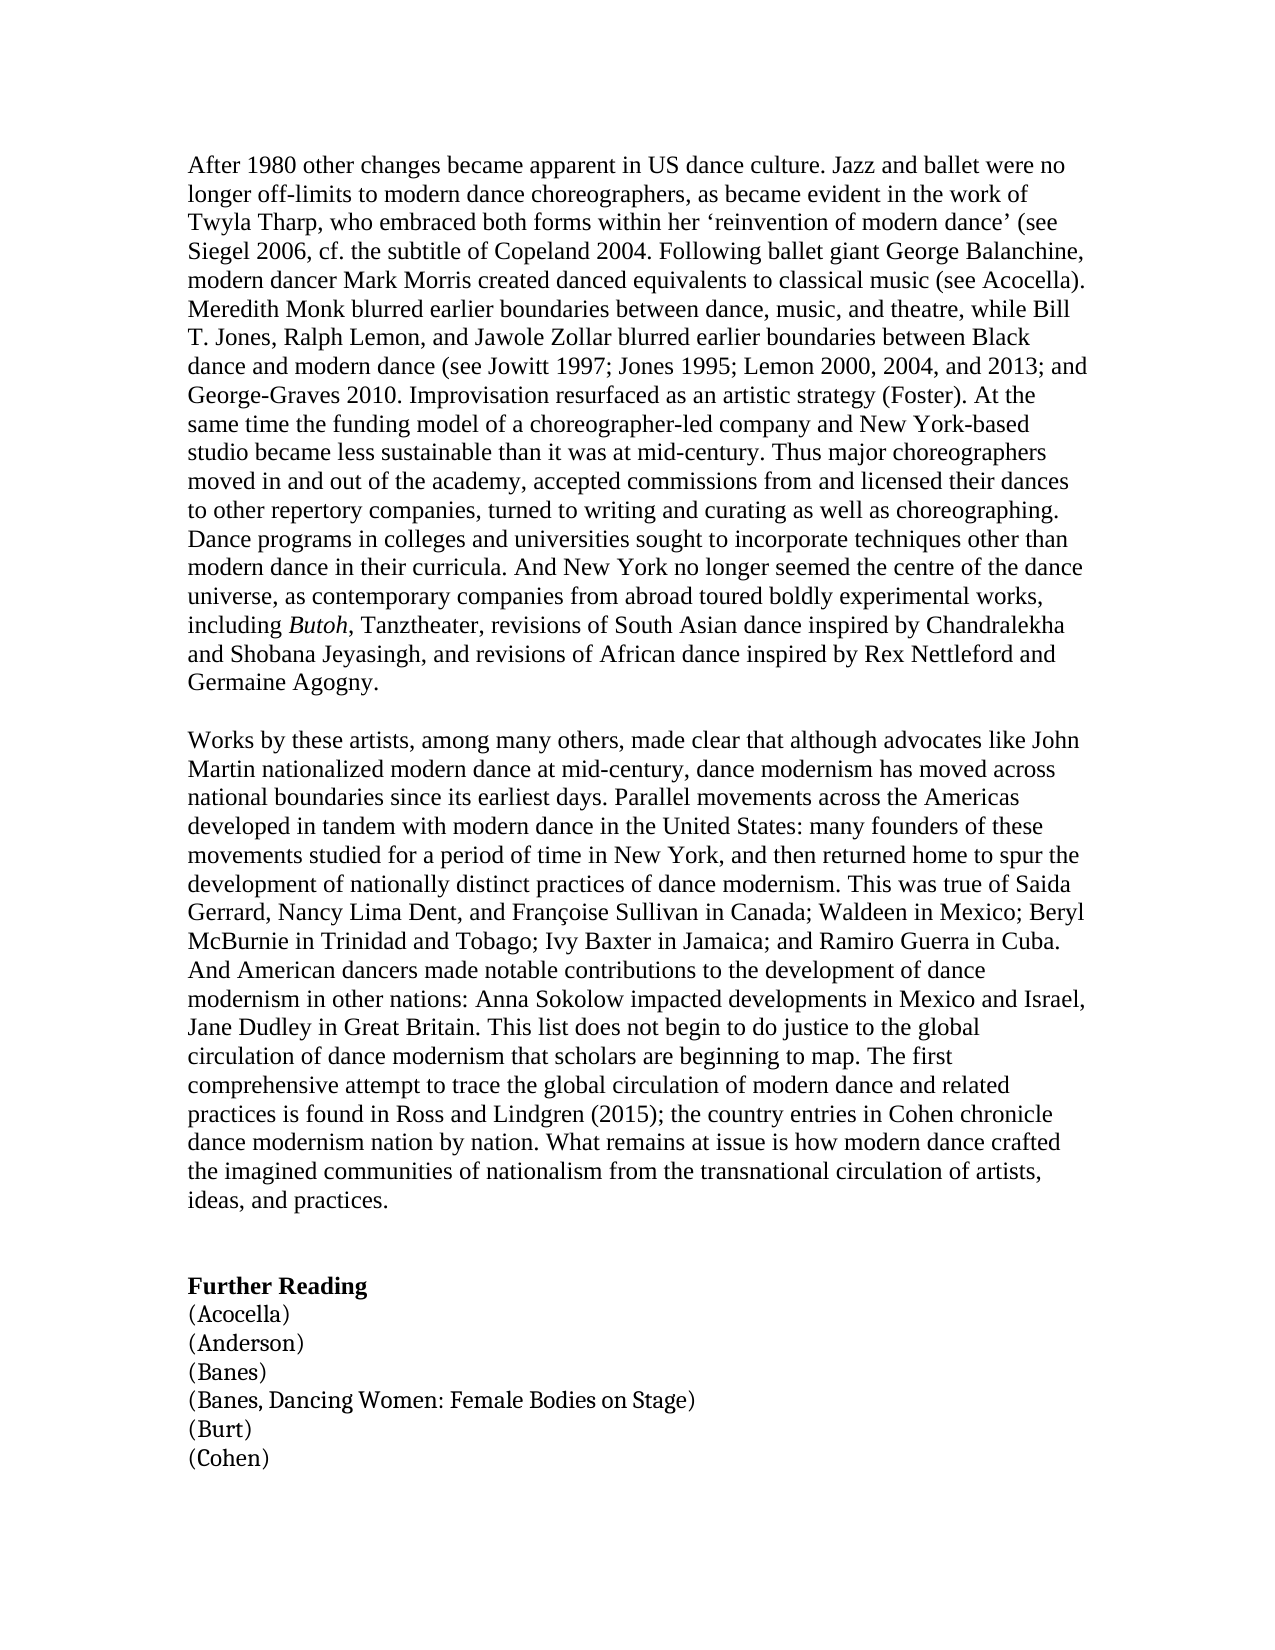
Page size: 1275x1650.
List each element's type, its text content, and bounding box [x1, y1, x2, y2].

text After 1980 other changes became apparent in US dance culture. Jazz and ballet were no longer off-limits to modern dance choreographers, as became evident in the work of Twyla Tharp, who embraced both forms within her ‘reinvention of modern dance’ (see Siegel 2006, cf. the subtitle of Copeland 2004. Following ballet giant George Balanchine, modern dancer Mark Morris created danced equivalents to classical music (see Acocella). Meredith Monk blurred earlier boundaries between dance, music, and theatre, while Bill T. Jones, Ralph Lemon, and Jawole Zollar blurred earlier boundaries between Black dance and modern dance (see Jowitt 1997; Jones 1995; Lemon 2000, 2004, and 2013; and George-Graves 2010. Improvisation resurfaced as an artistic strategy (Foster). At the same time the funding model of a choreographer-led company and New York-based studio became less sustainable than it was at mid-century. Thus major choreographers moved in and out of the academy, accepted commissions from and licensed their dances to other repertory companies, turned to writing and curating as well as choreographing. Dance programs in colleges and universities sought to incorporate techniques other than modern dance in their curricula. And New York no longer seemed the centre of the dance universe, as contemporary companies from abroad toured boldly experimental works, including Butoh, Tanztheater, revisions of South Asian dance inspired by Chandralekha and Shobana Jeyasingh, and revisions of African dance inspired by Rex Nettleford and Germaine Agogny. [187, 150, 1087, 696]
text Further Reading [187, 1271, 1087, 1300]
text Works by these artists, among many others, made clear that although advocates like John Martin nationalized modern dance at mid-century, dance modernism has moved across national boundaries since its earliest days. Parallel movements across the Americas developed in tandem with modern dance in the United States: many founders of these movements studied for a period of time in New York, and then returned home to spur the development of nationally distinct practices of dance modernism. This was true of Saida Gerrard, Nancy Lima Dent, and Françoise Sullivan in Canada; Waldeen in Mexico; Beryl McBurnie in Trinidad and Tobago; Ivy Baxter in Jamaica; and Ramiro Guerra in Cuba. And American dancers made notable contributions to the development of dance modernism in other nations: Anna Sokolow impacted developments in Mexico and Israel, Jane Dudley in Great Britain. This list does not begin to do justice to the global circulation of dance modernism that scholars are beginning to map. The first comprehensive attempt to trace the global circulation of modern dance and related practices is found in Ross and Lindgren (2015); the country entries in Cohen chronicle dance modernism nation by nation. What remains at issue is how modern dance crafted the imagined communities of nationalism from the transnational circulation of artists, ideas, and practices. [187, 725, 1087, 1214]
